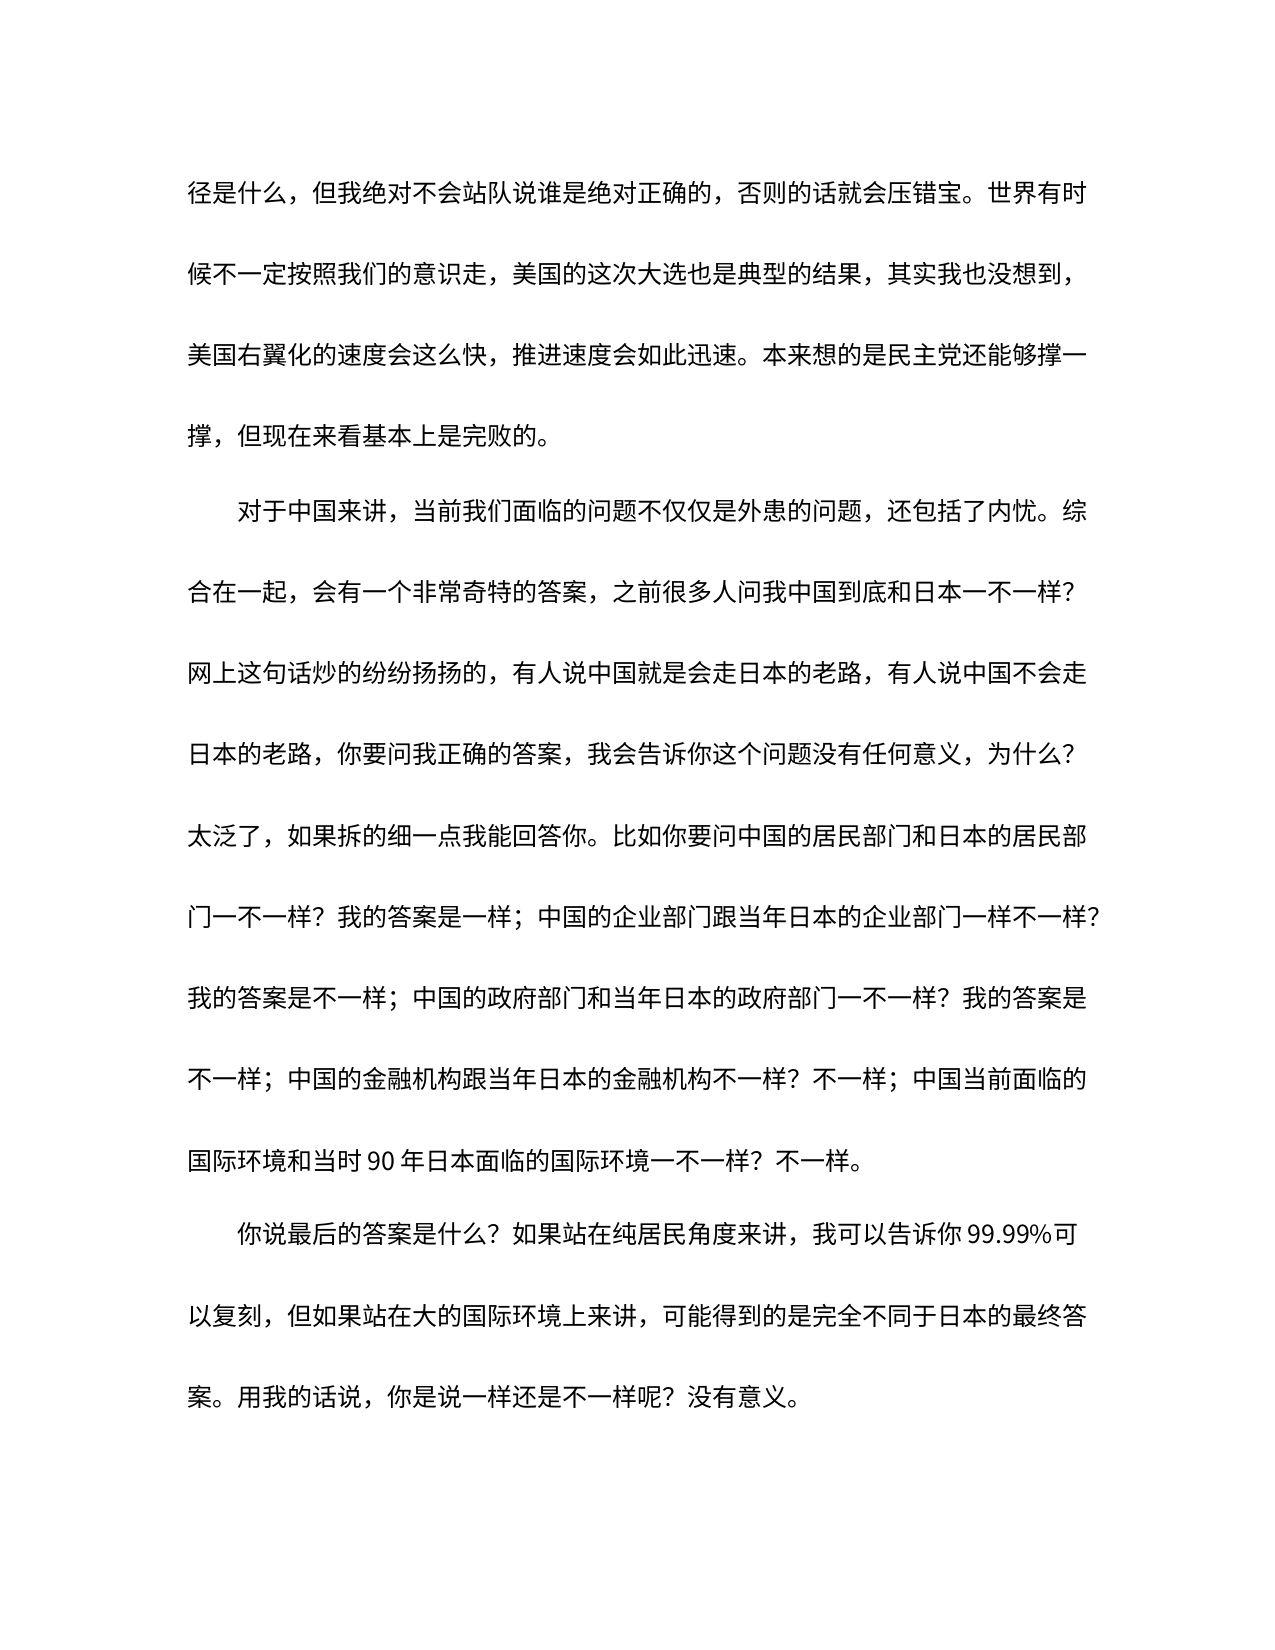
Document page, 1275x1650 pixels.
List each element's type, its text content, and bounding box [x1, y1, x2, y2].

text 你说最后的答案是什么？如果站在纯居民角度来讲，我可以告诉你99.99%可以复刻，但如果站在大的国际环境上来讲，可能得到的是完全不同于日本的最终答案。用我的话说，你是说一样还是不一样呢？没有意义。 [187, 1201, 1087, 1428]
text 对于中国来讲，当前我们面临的问题不仅仅是外患的问题，还包括了内忧。综合在一起，会有一个非常奇特的答案，之前很多人问我中国到底和日本一不一样？网上这句话炒的纷纷扬扬的，有人说中国就是会走日本的老路，有人说中国不会走日本的老路，你要问我正确的答案，我会告诉你这个问题没有任何意义，为什么？太泛了，如果拆的细一点我能回答你。比如你要问中国的居民部门和日本的居民部门一不一样？我的答案是一样；中国的企业部门跟当年日本的企业部门一样不一样？我的答案是不一样；中国的政府部门和当年日本的政府部门一不一样？我的答案是不一样；中国的金融机构跟当年日本的金融机构不一样？不一样；中国当前面临的国际环境和当时90年日本面临的国际环境一不一样？不一样。 [187, 477, 1087, 1192]
